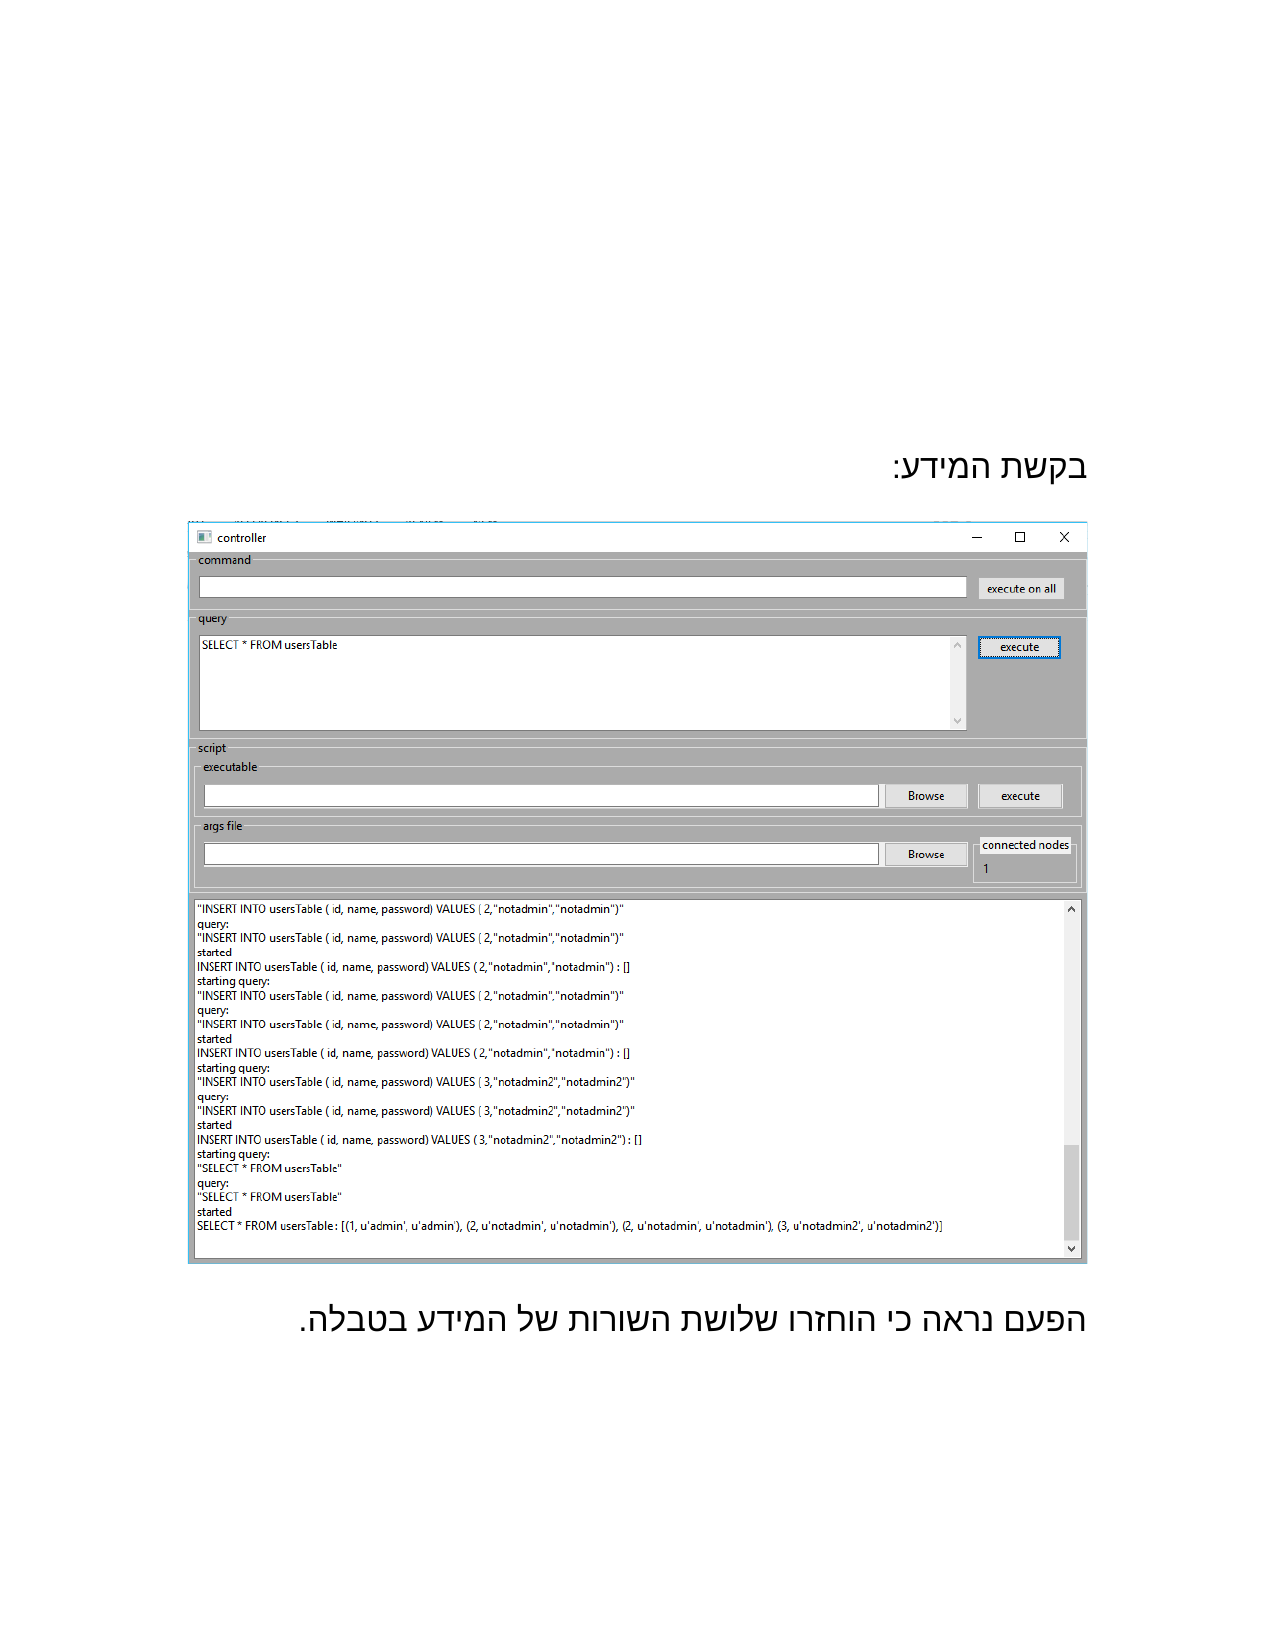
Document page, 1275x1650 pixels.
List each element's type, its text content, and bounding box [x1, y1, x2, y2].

text בקשת המידע: [187, 447, 1087, 486]
picture [187, 521, 1088, 1264]
text הפעם נראה כי הוחזרו שלושת השורות של המידע בטבלה. [187, 1300, 1087, 1338]
